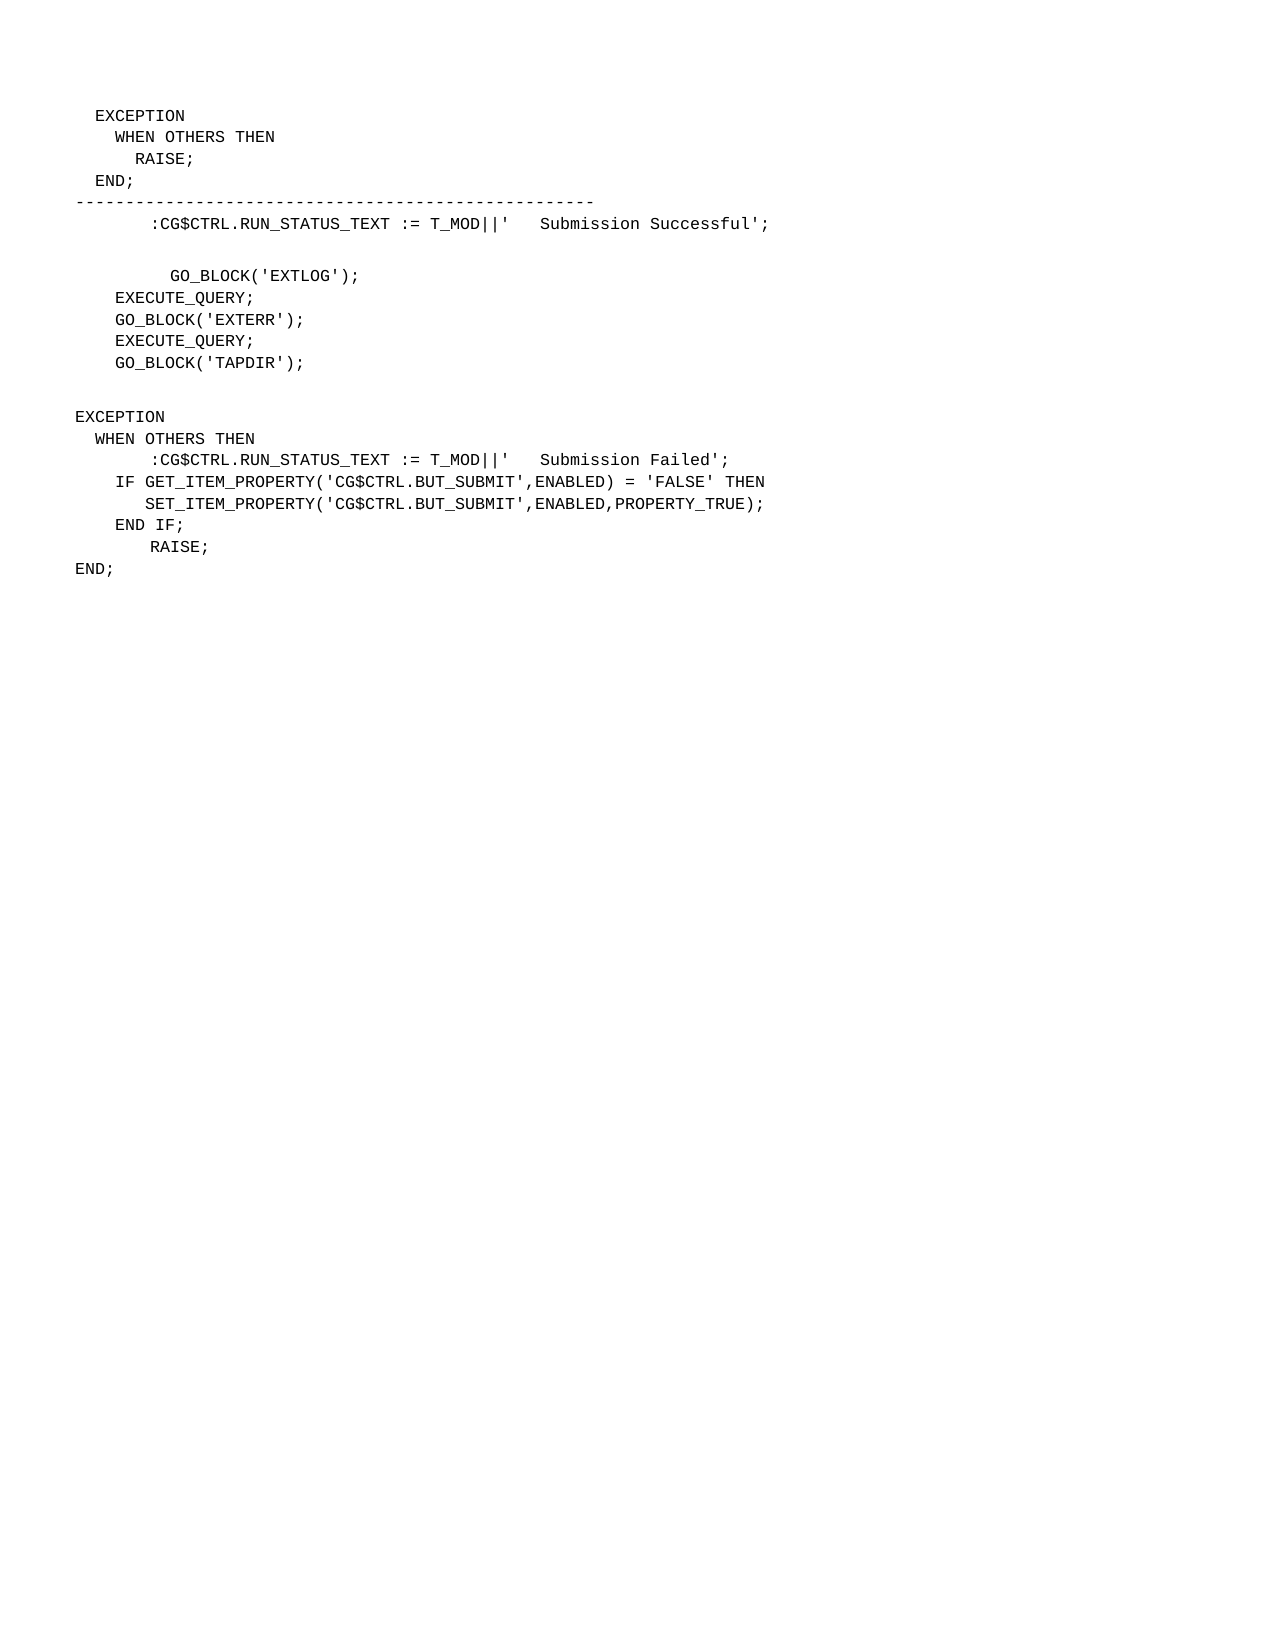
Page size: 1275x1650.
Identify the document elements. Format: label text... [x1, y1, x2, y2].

text RAISE; [75, 151, 1200, 169]
text GO_BLOCK('EXTLOG'); [75, 268, 1200, 287]
text RAISE; [75, 538, 1200, 557]
text :CG$CTRL.RUN_STATUS_TEXT := T_MOD||' Submission Failed'; [75, 452, 1200, 471]
text EXECUTE_QUERY; [75, 290, 1200, 308]
text END IF; [75, 517, 1200, 536]
text GO_BLOCK('TAPDIR'); [75, 355, 1200, 373]
text SET_ITEM_PROPERTY('CG$CTRL.BUT_SUBMIT',ENABLED,PROPERTY_TRUE); [75, 495, 1200, 514]
text GO_BLOCK('EXTERR'); [75, 311, 1200, 330]
text :CG$CTRL.RUN_STATUS_TEXT := T_MOD||' Submission Successful'; [75, 216, 1200, 234]
text IF GET_ITEM_PROPERTY('CG$CTRL.BUT_SUBMIT',ENABLED) = 'FALSE' THEN [75, 473, 1200, 492]
text END; [75, 172, 1200, 191]
text EXCEPTION [75, 107, 1200, 126]
text END; [75, 560, 1200, 579]
text EXECUTE_QUERY; [75, 333, 1200, 352]
text ---------------------------------------------------- [75, 194, 1200, 213]
text EXCEPTION [75, 408, 1200, 427]
text WHEN OTHERS THEN [75, 129, 1200, 148]
text WHEN OTHERS THEN [75, 430, 1200, 449]
